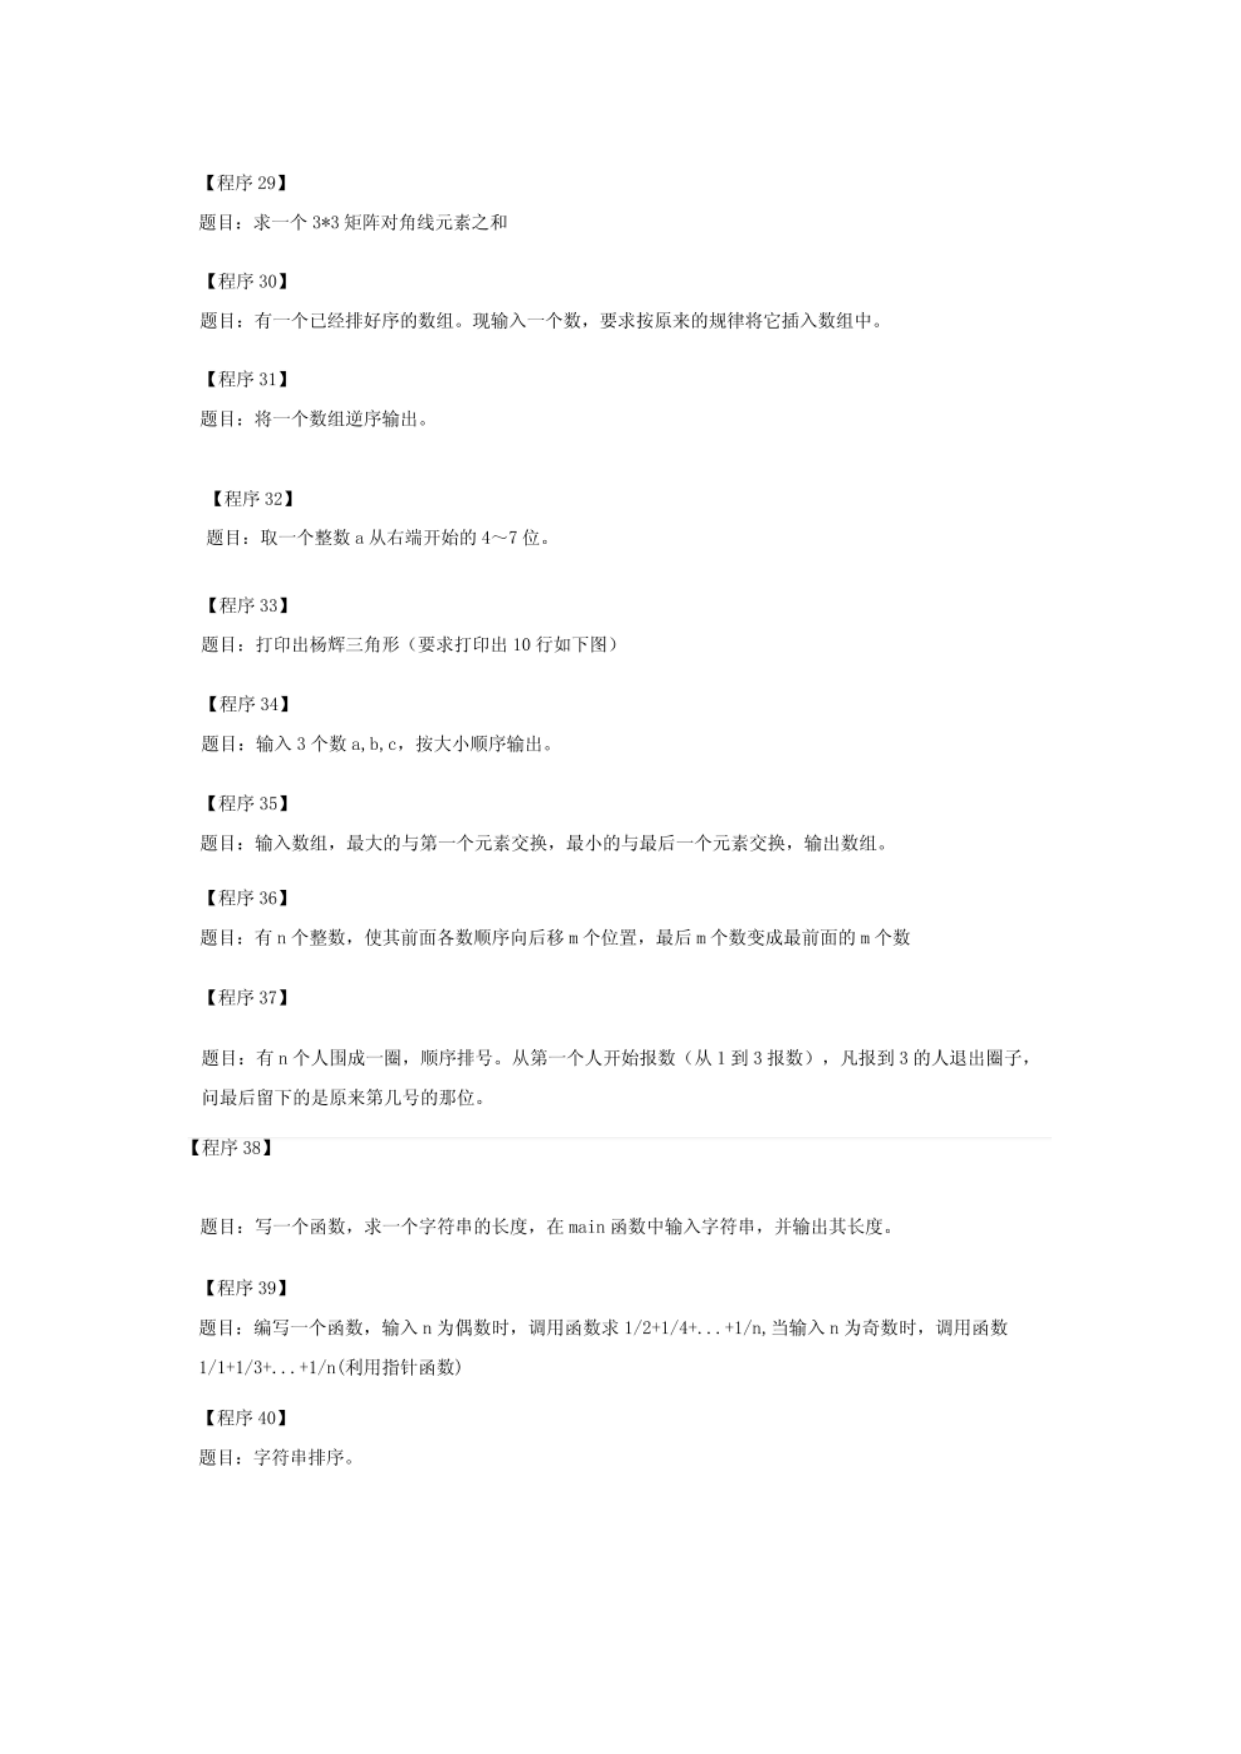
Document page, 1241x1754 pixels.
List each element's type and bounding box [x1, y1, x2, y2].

picture [187, 1397, 1053, 1466]
picture [187, 259, 1053, 344]
picture [187, 974, 1053, 1011]
picture [187, 877, 1052, 946]
picture [187, 682, 1052, 764]
picture [187, 779, 1053, 853]
picture [187, 454, 1052, 554]
picture [187, 1039, 1052, 1108]
picture [187, 1137, 1052, 1170]
picture [187, 1202, 1053, 1237]
picture [187, 584, 1052, 672]
picture [187, 1267, 1053, 1376]
picture [187, 357, 1053, 435]
picture [187, 162, 1053, 236]
